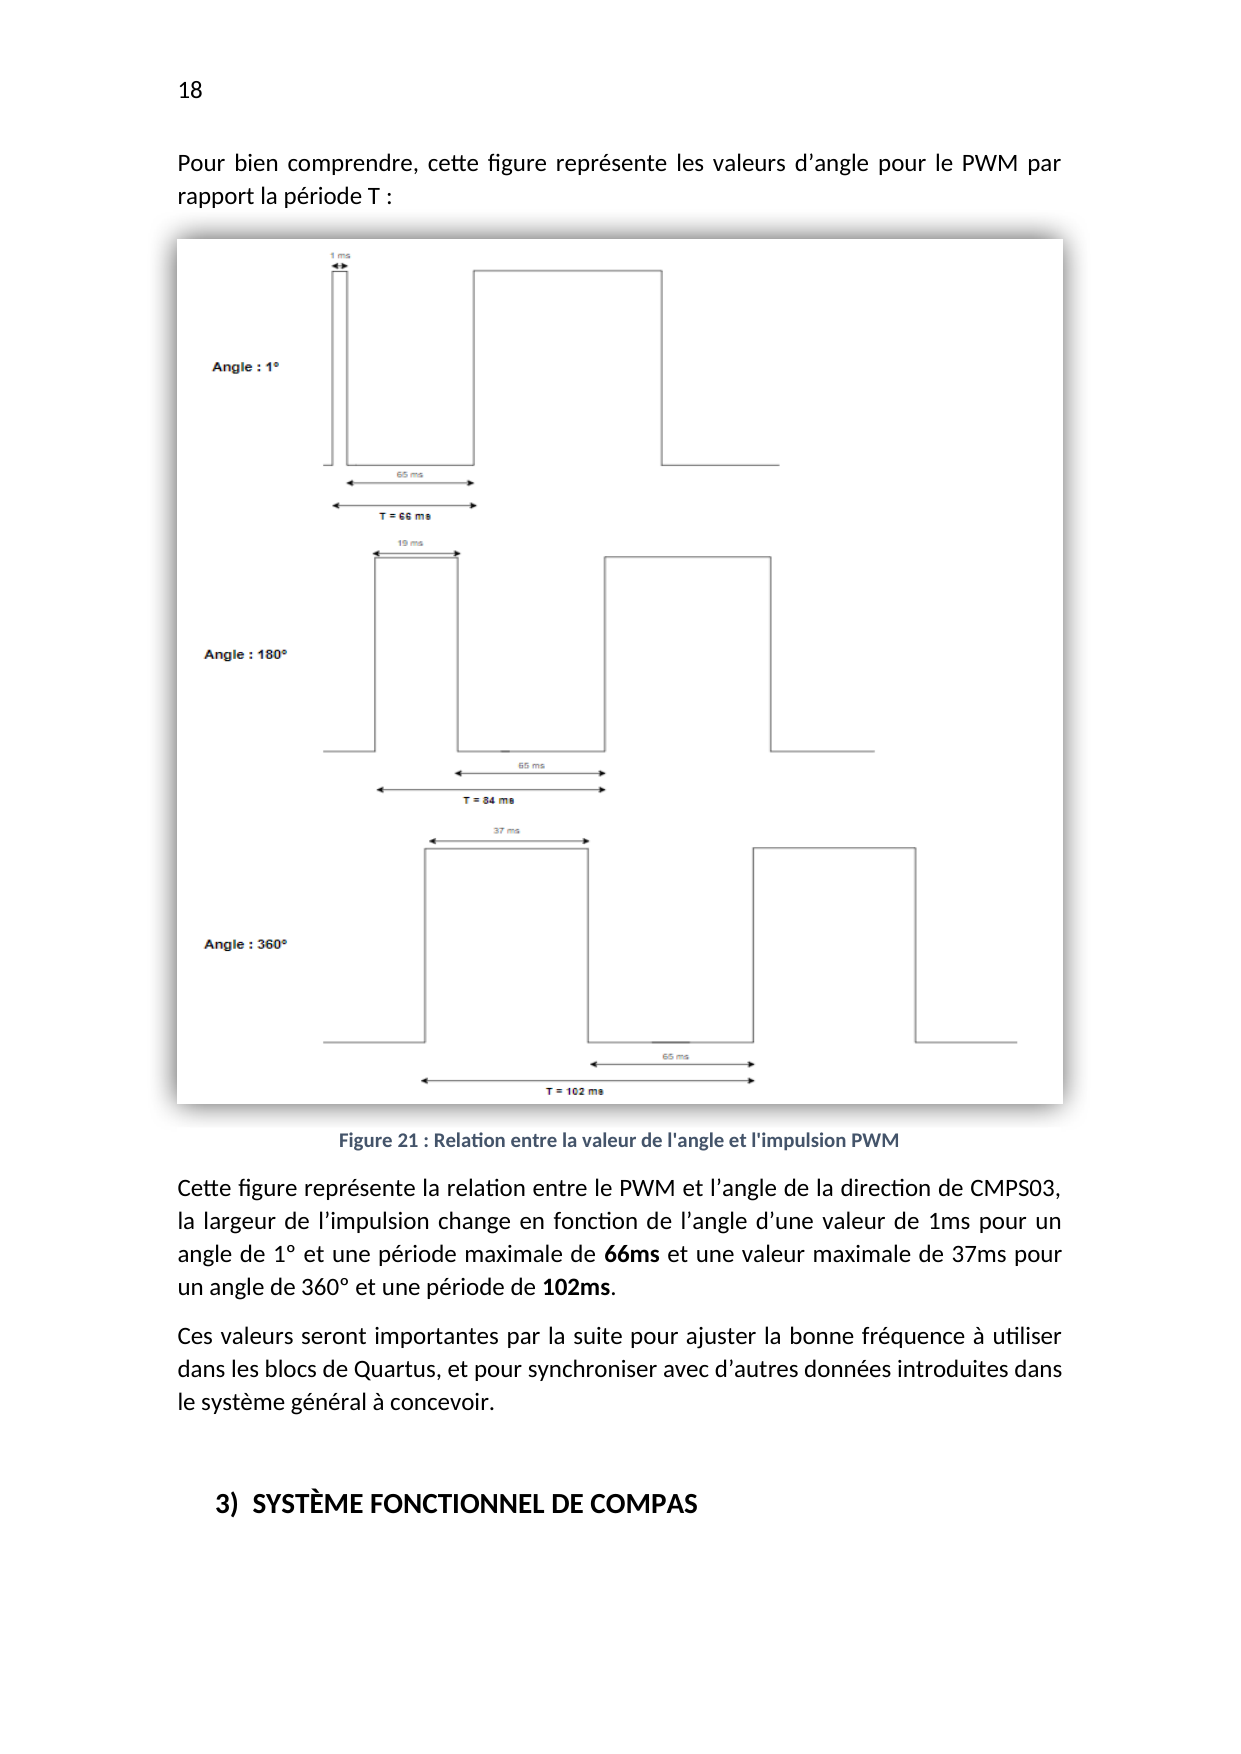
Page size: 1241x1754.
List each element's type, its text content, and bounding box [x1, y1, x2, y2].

text Cette figure représente la relation entre le PWM et l’angle de la direction de CMPS03, la largeur de l’impulsion change en fonction de l’angle d’une valeur de 1ms pour un angle de 1º et une période maximale de 66ms et une valeur maximale de 37ms pour un angle de 360º et une période de 102ms. [177, 1172, 1063, 1301]
text Ces valeurs seront importantes par la suite pour ajuster la bonne fréquence à utiliser dans les blocs de Quartus, et pour synchroniser avec d’autres données introduites dans le système général à concevoir. [177, 1321, 1063, 1417]
text Pour bien comprendre, cette figure représente les valeurs d’angle pour le PWM par rapport la période T : [177, 148, 1063, 211]
list SYSTÈME FONCTIONNEL DE COMPAS [215, 1486, 1063, 1521]
picture [177, 239, 1063, 1104]
